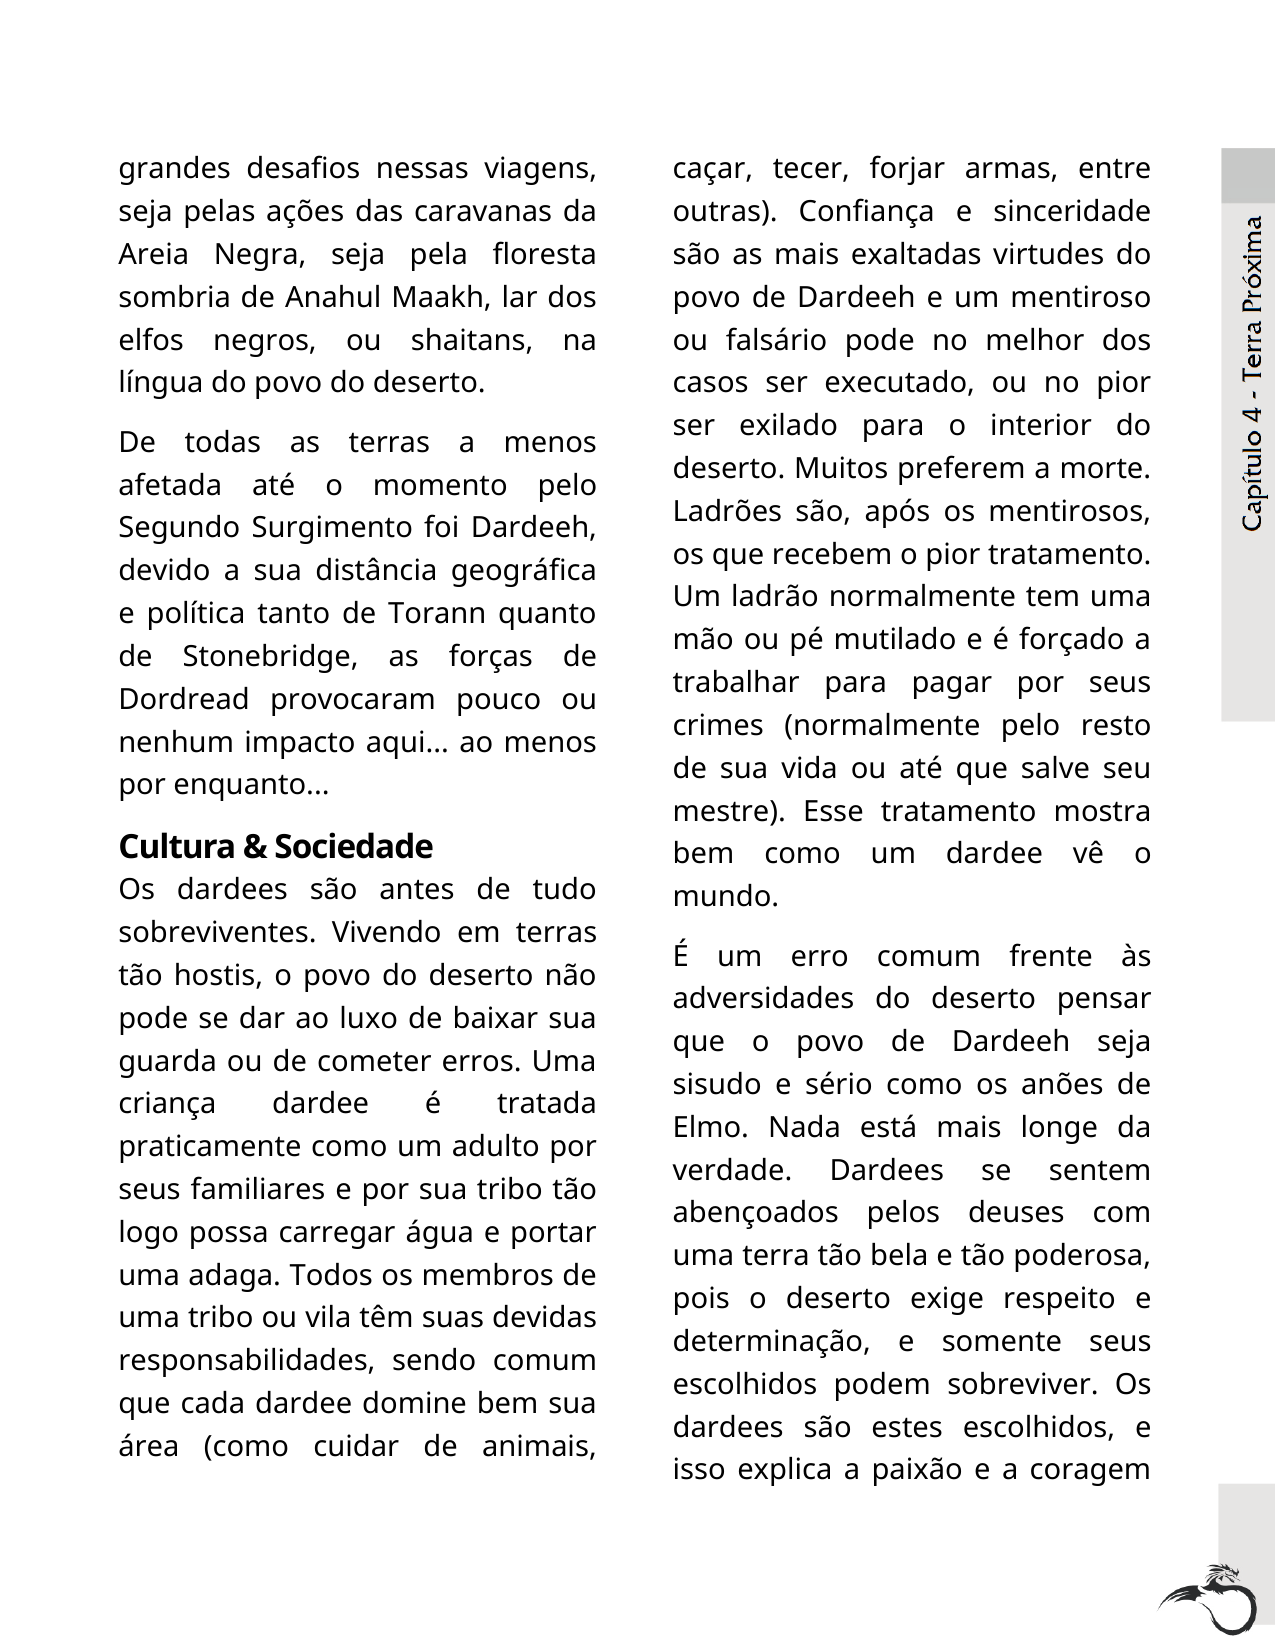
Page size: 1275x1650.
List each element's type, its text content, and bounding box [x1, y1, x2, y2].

text De todas as terras a menos afetada até o momento pelo Segundo Surgimento foi Dardeeh, devido a sua distância geográfica e política tanto de Torann quanto de Stonebridge, as forças de Dordread provocaram pouco ou nenhum impacto aqui... ao menos por enquanto... [118, 421, 597, 803]
title Cultura & Sociedade [118, 823, 597, 868]
text Os dardees são antes de tudo sobreviventes. Vivendo em terras tão hostis, o povo do deserto não pode se dar ao luxo de baixar sua guarda ou de cometer erros. Uma criança dardee é tratada praticamente como um adulto por seus familiares e por sua tribo tão logo possa carregar água e portar uma adaga. Todos os membros de uma tribo ou vila têm suas devidas responsabilidades, sendo comum que cada dardee domine bem sua área (como cuidar de animais, caçar, tecer, forjar armas, entre outras). Confiança e sinceridade são as mais exaltadas virtudes do povo de Dardeeh e um mentiroso ou falsário pode no melhor dos casos ser executado, ou no pior ser exilado para o interior do deserto. Muitos preferem a morte. Ladrões são, após os mentirosos, os que recebem o pior tratamento. Um ladrão normalmente tem uma mão ou pé mutilado e é forçado a trabalhar para pagar por seus crimes (normalmente pelo resto de sua vida ou até que salve seu mestre). Esse tratamento mostra bem como um dardee vê o mundo. [118, 868, 597, 1465]
text Os dardees são antes de tudo sobreviventes. Vivendo em terras tão hostis, o povo do deserto não pode se dar ao luxo de baixar sua guarda ou de cometer erros. Uma criança dardee é tratada praticamente como um adulto por seus familiares e por sua tribo tão logo possa carregar água e portar uma adaga. Todos os membros de uma tribo ou vila têm suas devidas responsabilidades, sendo comum que cada dardee domine bem sua área (como cuidar de animais, caçar, tecer, forjar armas, entre outras). Confiança e sinceridade são as mais exaltadas virtudes do povo de Dardeeh e um mentiroso ou falsário pode no melhor dos casos ser executado, ou no pior ser exilado para o interior do deserto. Muitos preferem a morte. Ladrões são, após os mentirosos, os que recebem o pior tratamento. Um ladrão normalmente tem uma mão ou pé mutilado e é forçado a trabalhar para pagar por seus crimes (normalmente pelo resto de sua vida ou até que salve seu mestre). Esse tratamento mostra bem como um dardee vê o mundo. [672, 148, 1152, 915]
picture [1149, 1476, 1275, 1641]
picture [1219, 145, 1275, 724]
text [672, 935, 1152, 1488]
